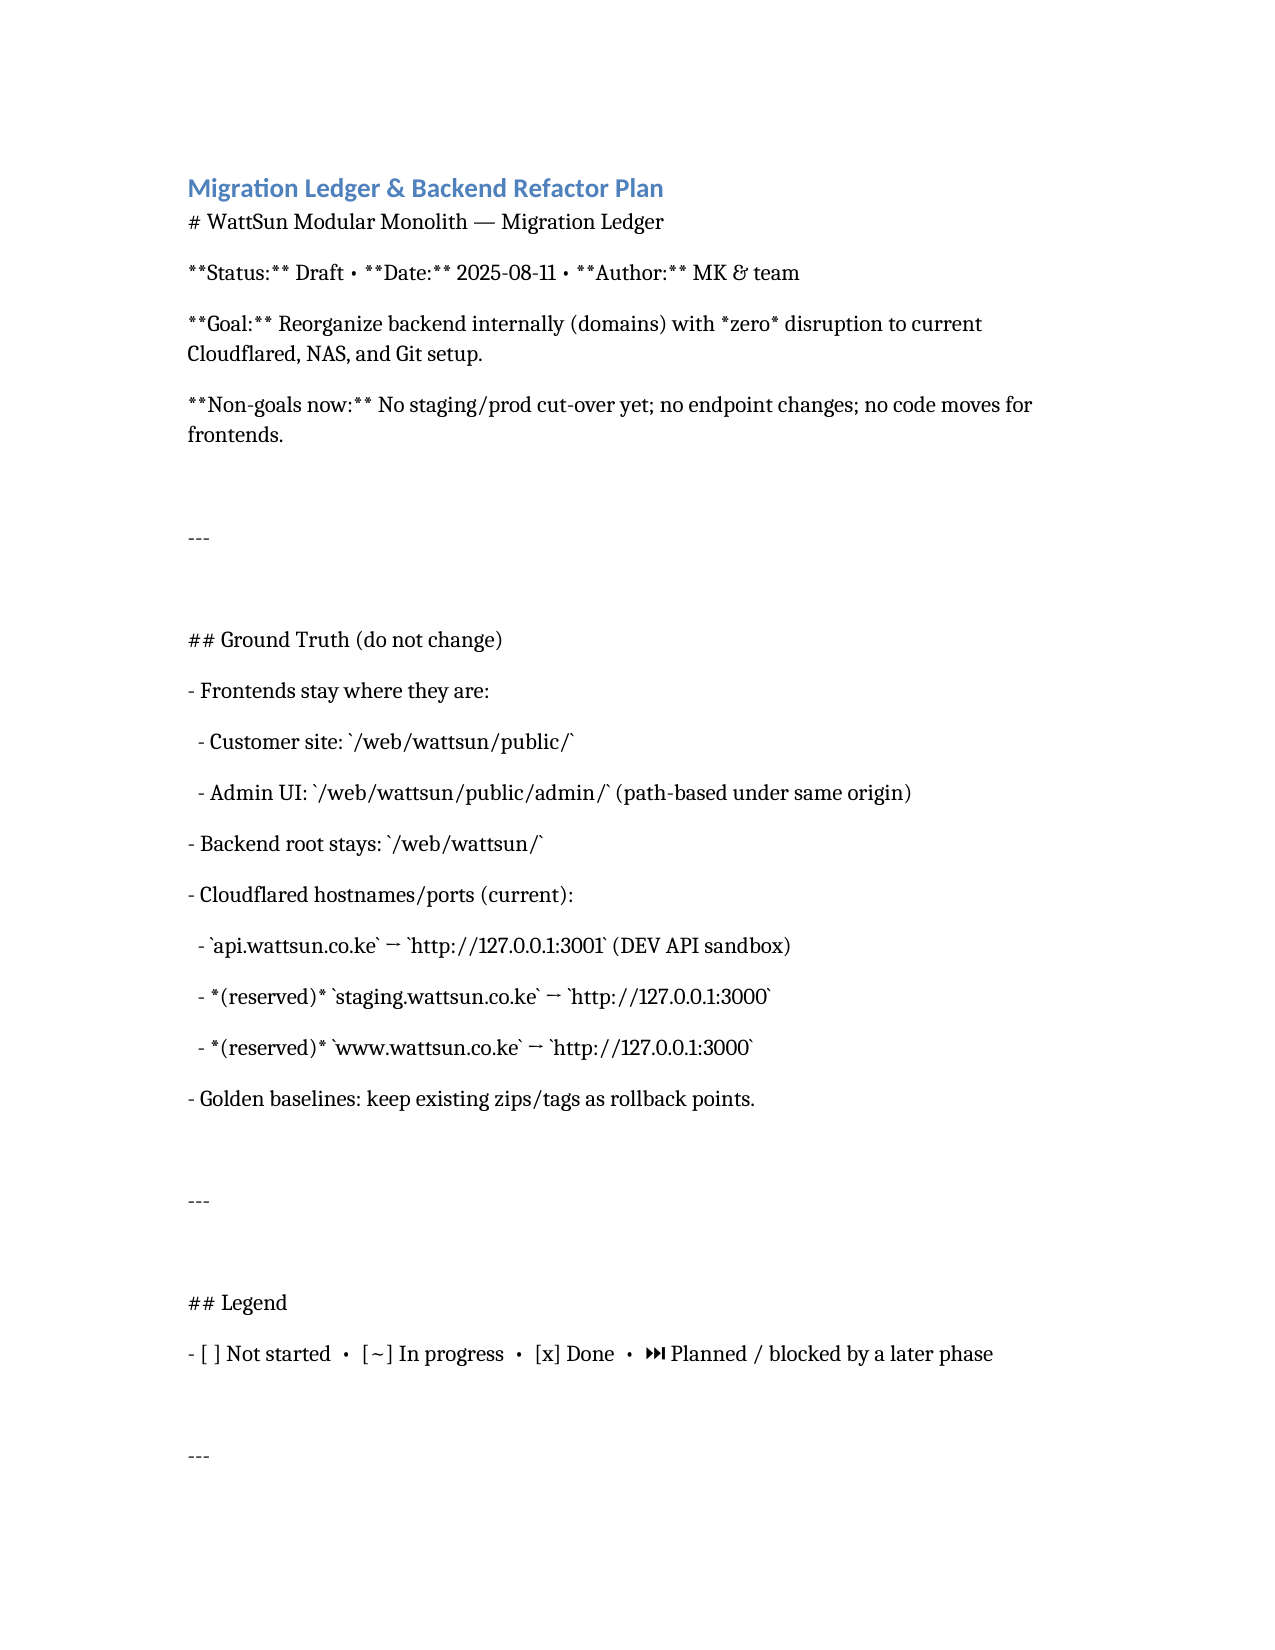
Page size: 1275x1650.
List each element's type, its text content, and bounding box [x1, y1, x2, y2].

text - *(reserved)* `www.wattsun.co.ke` → `http://127.0.0.1:3000` [187, 1035, 1087, 1061]
text - `api.wattsun.co.ke` → `http://127.0.0.1:3001` (DEV API sandbox) [187, 933, 1087, 959]
text - Cloudflared hostnames/ports (current): [187, 882, 1087, 908]
text - *(reserved)* `staging.wattsun.co.ke` → `http://127.0.0.1:3000` [187, 984, 1087, 1010]
text - Admin UI: `/web/wattsun/public/admin/` (path-based under same origin) [187, 779, 1087, 806]
text - Frontends stay where they are: [187, 677, 1087, 704]
text **Non-goals now:** No staging/prod cut-over yet; no endpoint changes; no code moves for frontends. [187, 392, 1087, 449]
text ## Legend [187, 1290, 1087, 1316]
text # WattSun Modular Monolith — Migration Ledger [187, 209, 1087, 235]
subtitle Migration Ledger & Backend Refactor Plan [187, 171, 1087, 204]
text --- [187, 524, 1087, 551]
text - Backend root stays: `/web/wattsun/` [187, 831, 1087, 857]
text - Golden baselines: keep existing zips/tags as rollback points. [187, 1086, 1087, 1112]
text **Status:** Draft • **Date:** 2025-08-11 • **Author:** MK & team [187, 260, 1087, 286]
text **Goal:** Reorganize backend internally (domains) with *zero* disruption to current Cloudflared, NAS, and Git setup. [187, 311, 1087, 367]
text --- [187, 1188, 1087, 1214]
text --- [187, 1443, 1087, 1469]
text - [ ] Not started • [~] In progress • [x] Done • ⏭️ Planned / blocked by a later phase [187, 1341, 1087, 1367]
text - Customer site: `/web/wattsun/public/` [187, 728, 1087, 755]
text ## Ground Truth (do not change) [187, 626, 1087, 653]
